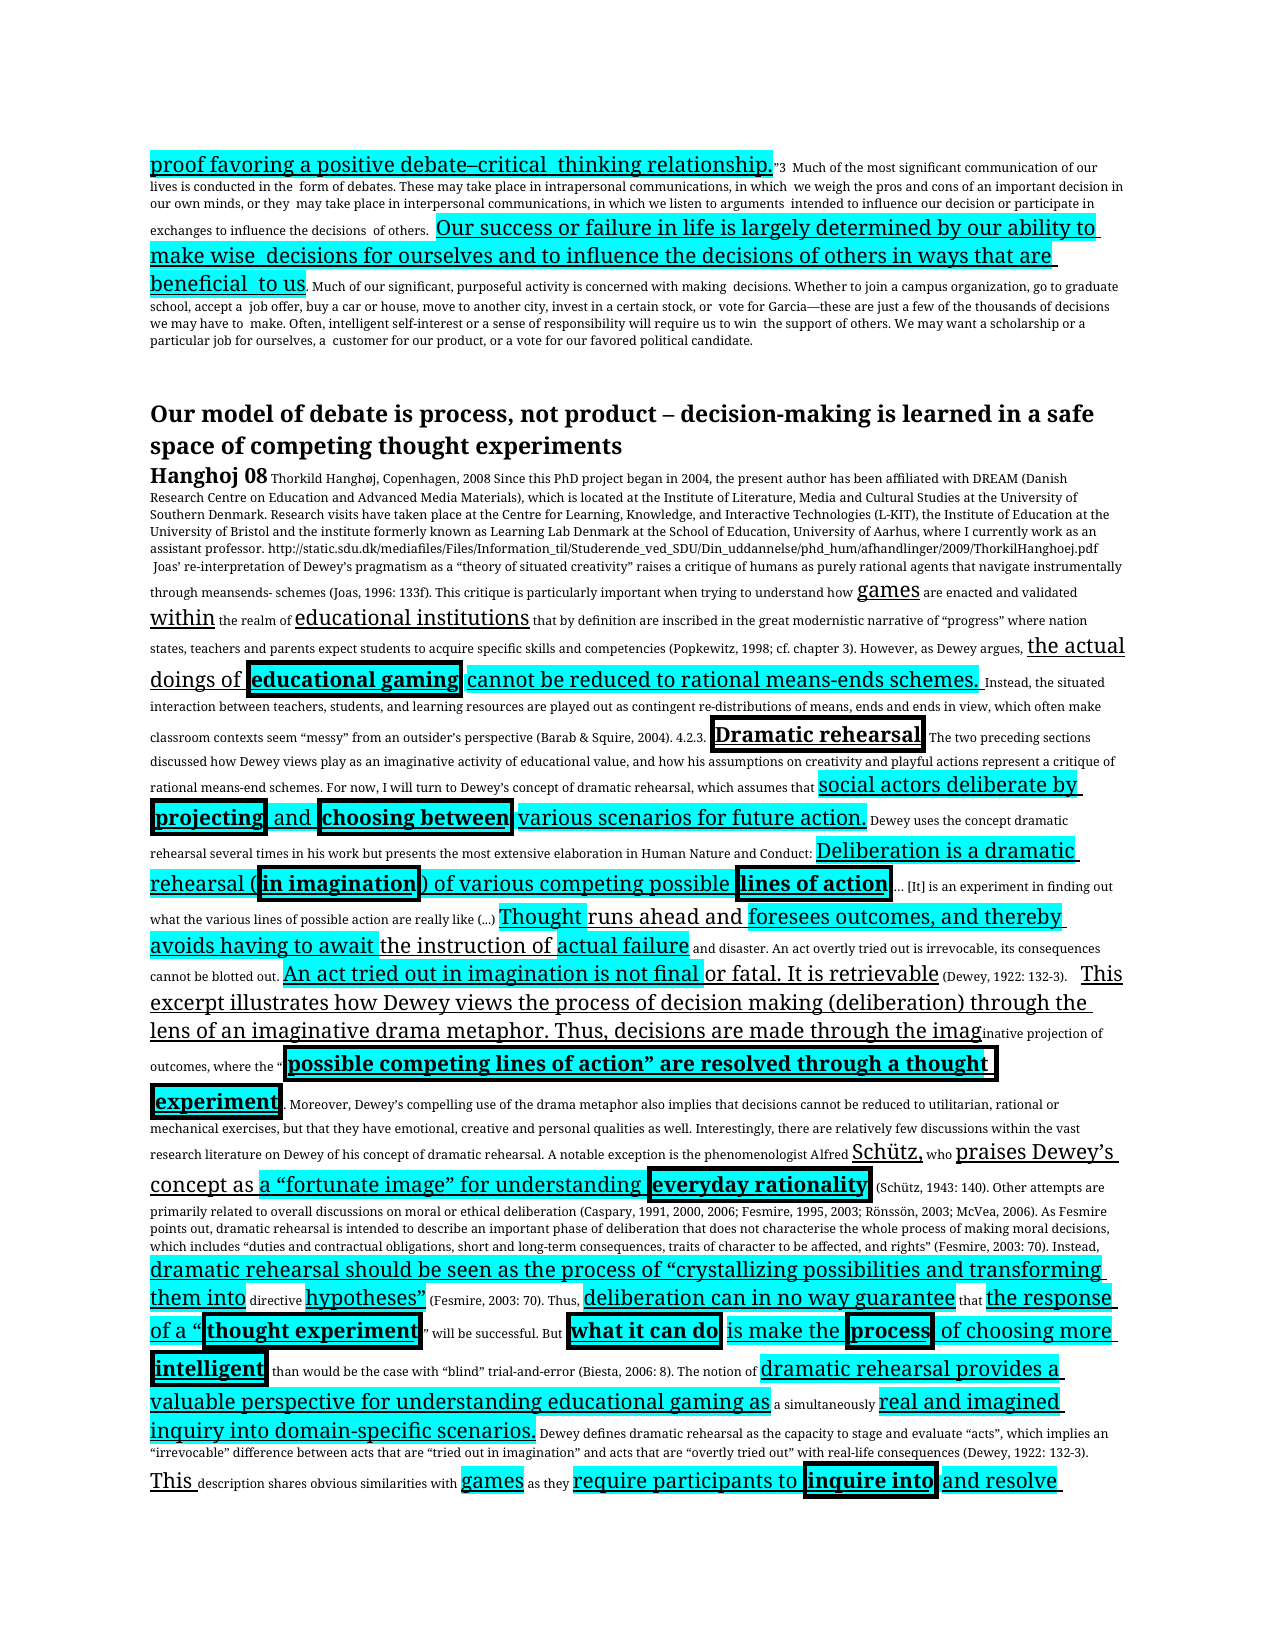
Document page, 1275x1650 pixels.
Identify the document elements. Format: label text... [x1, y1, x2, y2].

subtitle Our model of debate is process, not product – decision-making is learned in a safe space of competing thought experiments [150, 398, 1125, 461]
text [150, 558, 1125, 1499]
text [150, 150, 1125, 349]
text Hanghoj 08 Thorkild Hanghøj, Copenhagen, 2008 Since this PhD project began in 2004, the present author has been affiliated with DREAM (Danish Research Centre on Education and Advanced Media Materials), which is located at the Institute of Literature, Media and Cultural Studies at the University of Southern Denmark. Research visits have taken place at the Centre for Learning, Knowledge, and Interactive Technologies (L-KIT), the Institute of Education at the University of Bristol and the institute formerly known as Learning Lab Denmark at the School of Education, University of Aarhus, where I currently work as an assistant professor. http://static.sdu.dk/mediafiles/Files/Information_til/Studerende_ved_SDU/Din_uddannelse/phd_hum/afhandlinger/2009/ThorkilHanghoej.pdf [150, 461, 1125, 558]
